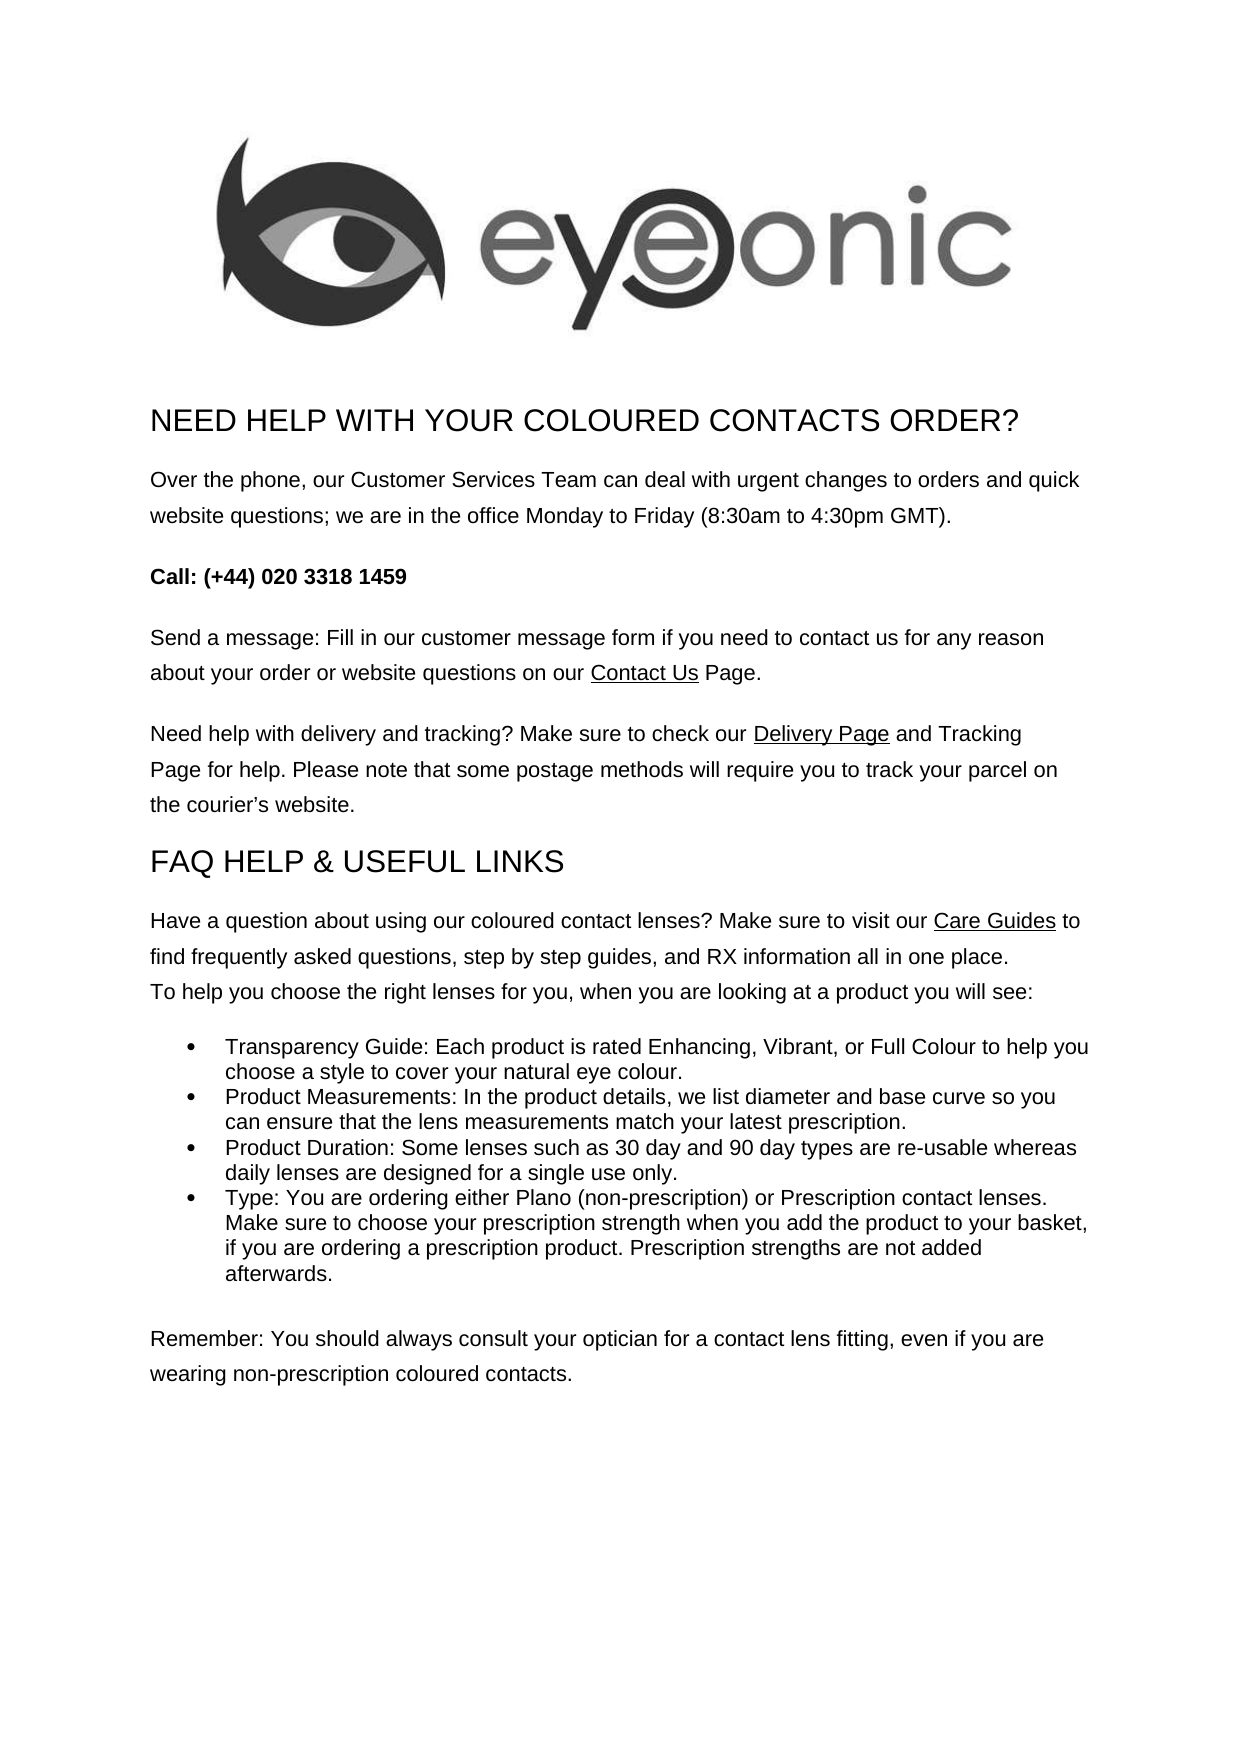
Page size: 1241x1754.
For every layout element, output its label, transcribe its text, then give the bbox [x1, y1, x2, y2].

text Send a message: Fill in our customer message form if you need to contact us for any reason about your order or website questions on our Contact Us Page. [150, 614, 1090, 685]
text Have a question about using our coloured contact lenses? Make sure to visit our Care Guides to find frequently asked questions, step by step guides, and RX information all in one place. To help you choose the right lenses for you, when you are looking at a product you will see: [150, 897, 1090, 1004]
subtitle NEED HELP WITH YOUR COLOURED CONTACTS ORDER? [150, 402, 1090, 438]
text Remember: You should always consult your optician for a contact lens fitting, even if you are wearing non-prescription coloured contacts. [150, 1315, 1090, 1386]
text Need help with delivery and tracking? Make sure to check our Delivery Page and Tracking Page for help. Please note that some postage methods will require you to track your parcel on the courier’s website. [150, 710, 1090, 818]
list Product Measurements: In the product details, we list diameter and base curve so you can ensure that the lens measurements match your latest prescription. [187, 1084, 1090, 1134]
text Over the phone, our Customer Services Team can deal with urgent changes to orders and quick website questions; we are in the office Monday to Friday (8:30am to 4:30pm GMT). [150, 457, 1090, 528]
text Call: (+44) 020 3318 1459 [150, 553, 1090, 589]
list Type: You are ordering either Plano (non-prescription) or Prescription contact lenses. Make sure to choose your prescription strength when you add the product to your basket, if you are ordering a prescription product. Prescription strengths are not added afterwards. [187, 1185, 1090, 1286]
list Product Duration: Some lenses such as 30 day and 90 day types are re-usable whereas daily lenses are designed for a single use only. [187, 1134, 1090, 1185]
subtitle FAQ HELP & USEFUL LINKS [150, 843, 1090, 878]
picture [150, 75, 1072, 402]
list Transparency Guide: Each product is rated Enhancing, Vibrant, or Full Colour to help you choose a style to cover your natural eye colour. [187, 1034, 1090, 1084]
